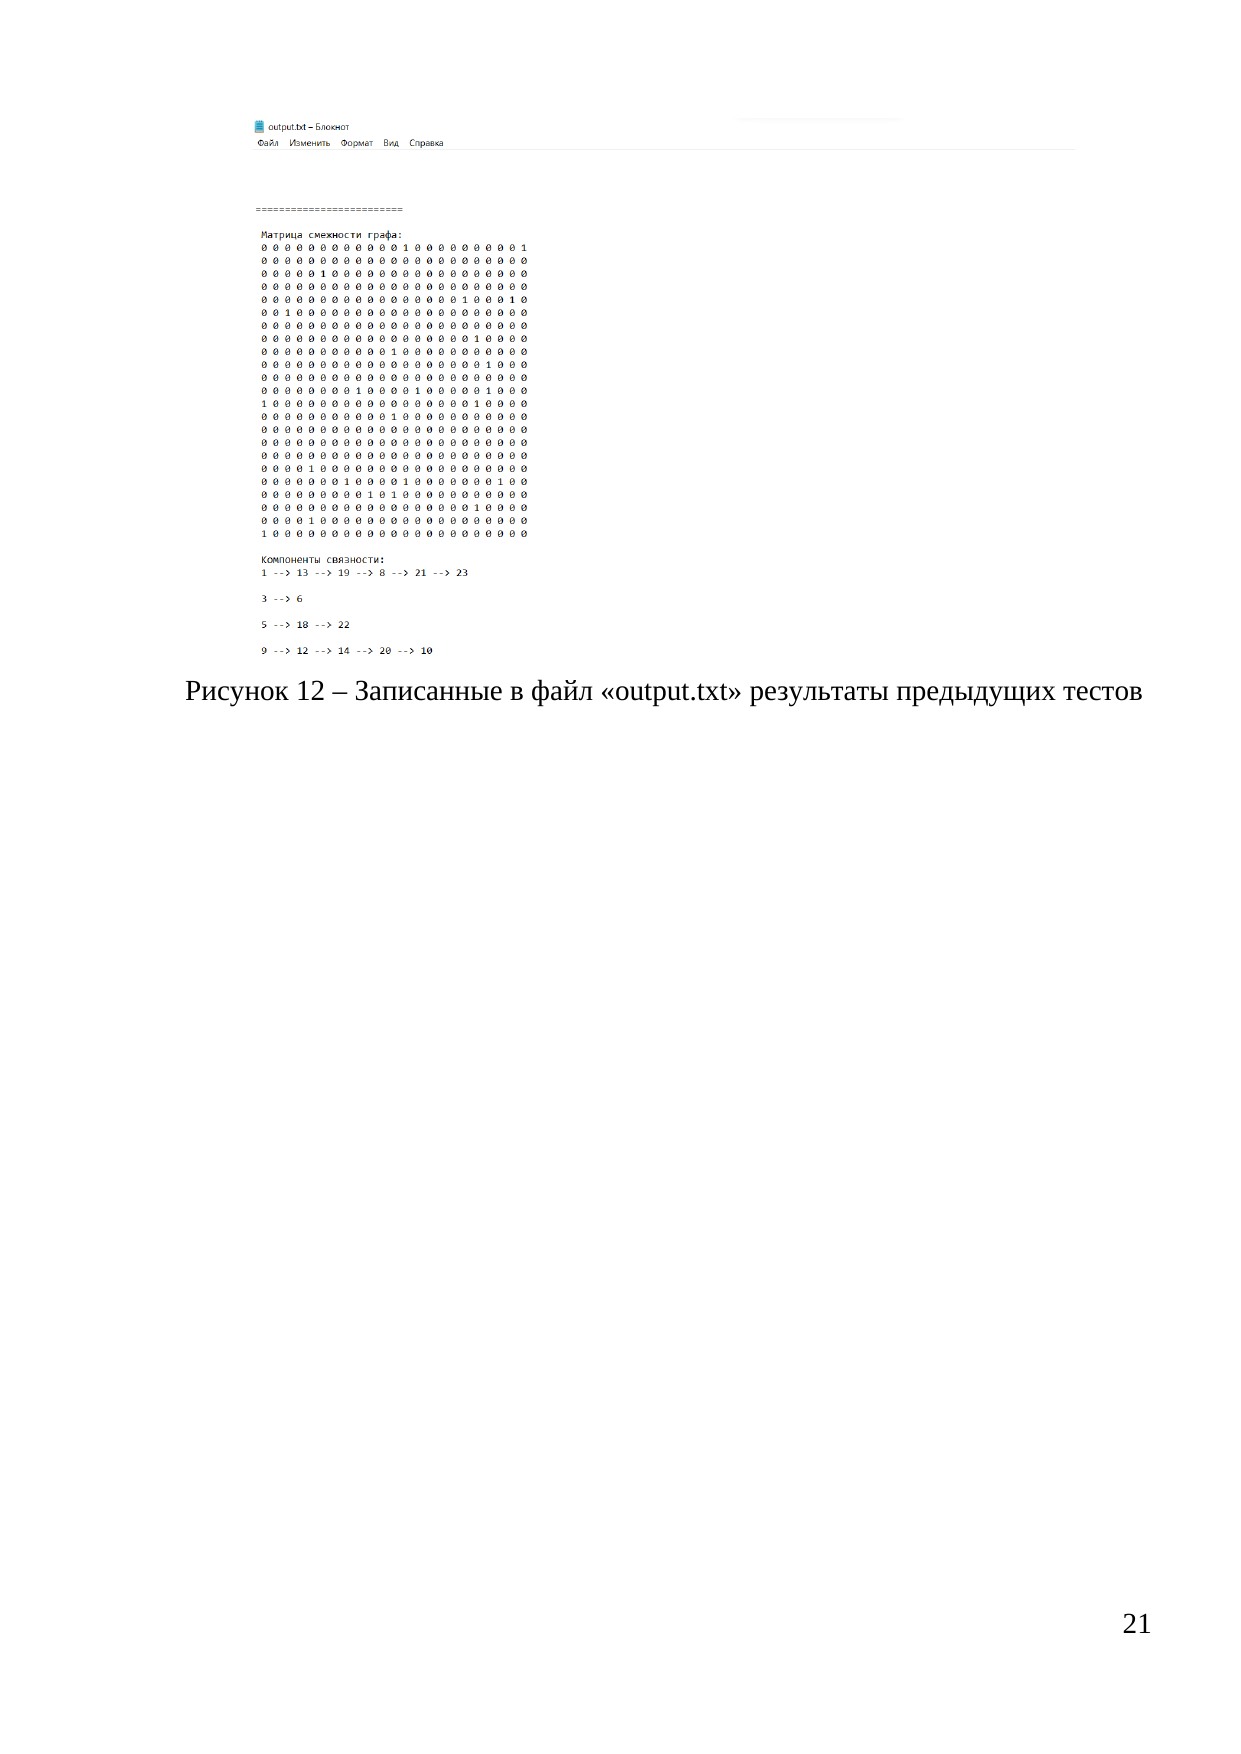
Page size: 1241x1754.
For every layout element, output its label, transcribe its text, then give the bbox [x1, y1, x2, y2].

text Рисунок 12 – Записанные в файл «output.txt» результаты предыдущих тестов [176, 673, 333, 707]
text Рисунок 12 – Записанные в файл «output.txt» результаты предыдущих тестов [354, 673, 1152, 707]
picture [252, 118, 1076, 663]
